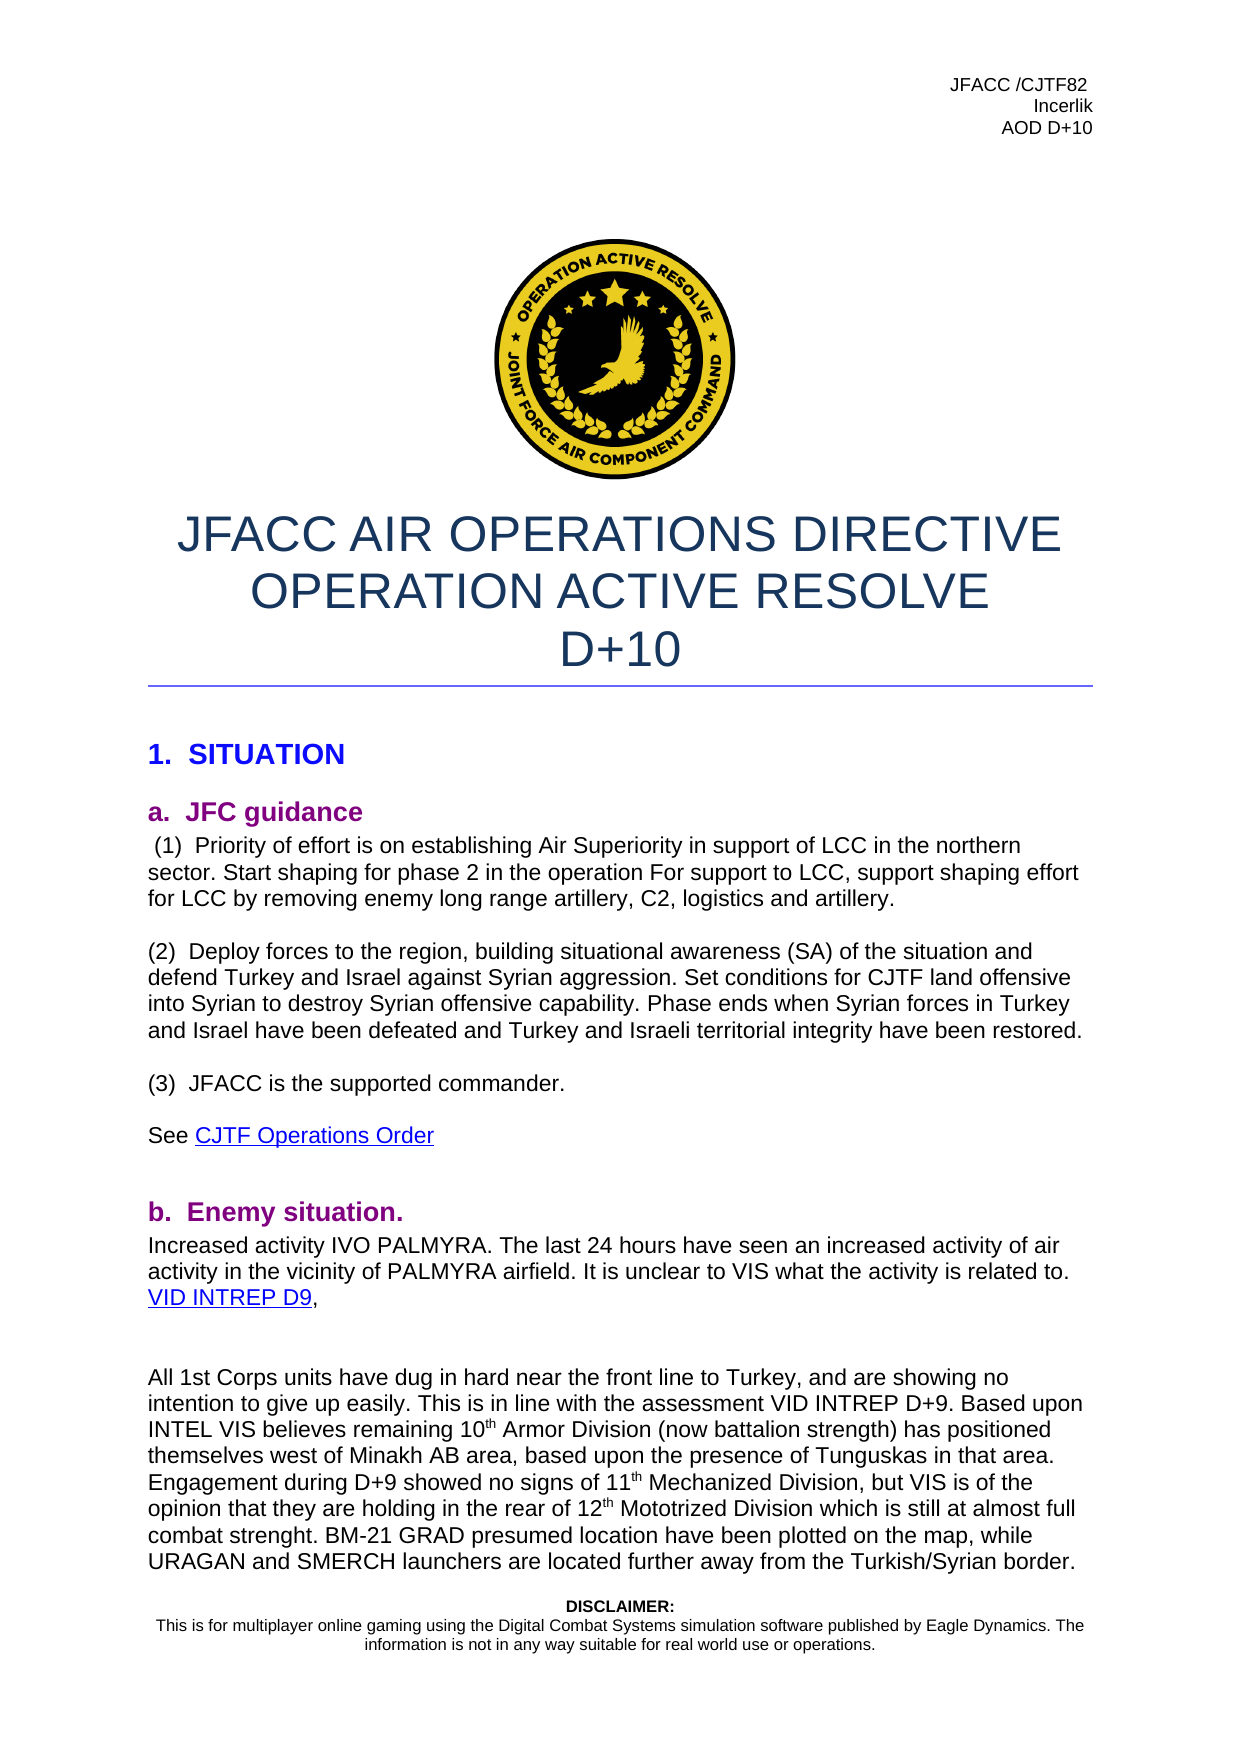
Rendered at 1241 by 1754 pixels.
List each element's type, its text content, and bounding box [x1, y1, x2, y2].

text Increased activity IVO PALMYRA. The last 24 hours have seen an increased activity of air activity in the vicinity of PALMYRA airfield. It is unclear to VIS what the activity is related to. [148, 1232, 1093, 1284]
text VID INTREP D9, [148, 1284, 1093, 1311]
text (2) Deploy forces to the region, building situational awareness (SA) of the situation and defend Turkey and Israel against Syrian aggression. Set conditions for CJTF land offensive into Syrian to destroy Syrian offensive capability. Phase ends when Syrian forces in Turkey and Israel have been defeated and Turkey and Israeli territorial integrity have been restored. [148, 938, 1093, 1043]
text (3) JFACC is the supported commander. [148, 1069, 1093, 1096]
text (1) Priority of effort is on establishing Air Superiority in support of LCC in the northern sector. Start shaping for phase 2 in the operation For support to LCC, support shaping effort for LCC by removing enemy long range artillery, C2, logistics and artillery. [148, 832, 1093, 911]
title D+10 [148, 619, 1093, 685]
text See CJTF Operations Order [148, 1122, 1093, 1148]
picture [478, 215, 762, 504]
title OPERATION ACTIVE RESOLVE [148, 562, 1093, 619]
subtitle a. JFC guidance [148, 796, 1093, 828]
subtitle b. Enemy situation. [148, 1196, 1093, 1227]
text All 1st Corps units have dug in hard near the front line to Turkey, and are showing no intention to give up easily. This is in line with the assessment VID INTREP D+9. Based upon INTEL VIS believes remaining 10th Armor Division (now battalion strength) has positioned themselves west of Minakh AB area, based upon the presence of Tunguskas in that area. Engagement during D+9 showed no signs of 11th Mechanized Division, but VIS is of the opinion that they are holding in the rear of 12th Mototrized Division which is still at almost full combat strenght. BM-21 GRAD presumed location have been plotted on the map, while URAGAN and SMERCH launchers are located further away from the Turkish/Syrian border. [148, 1363, 1093, 1574]
subtitle 1. SITUATION [148, 737, 1093, 771]
title JFACC AIR OPERATIONS DIRECTIVE [148, 504, 1093, 562]
